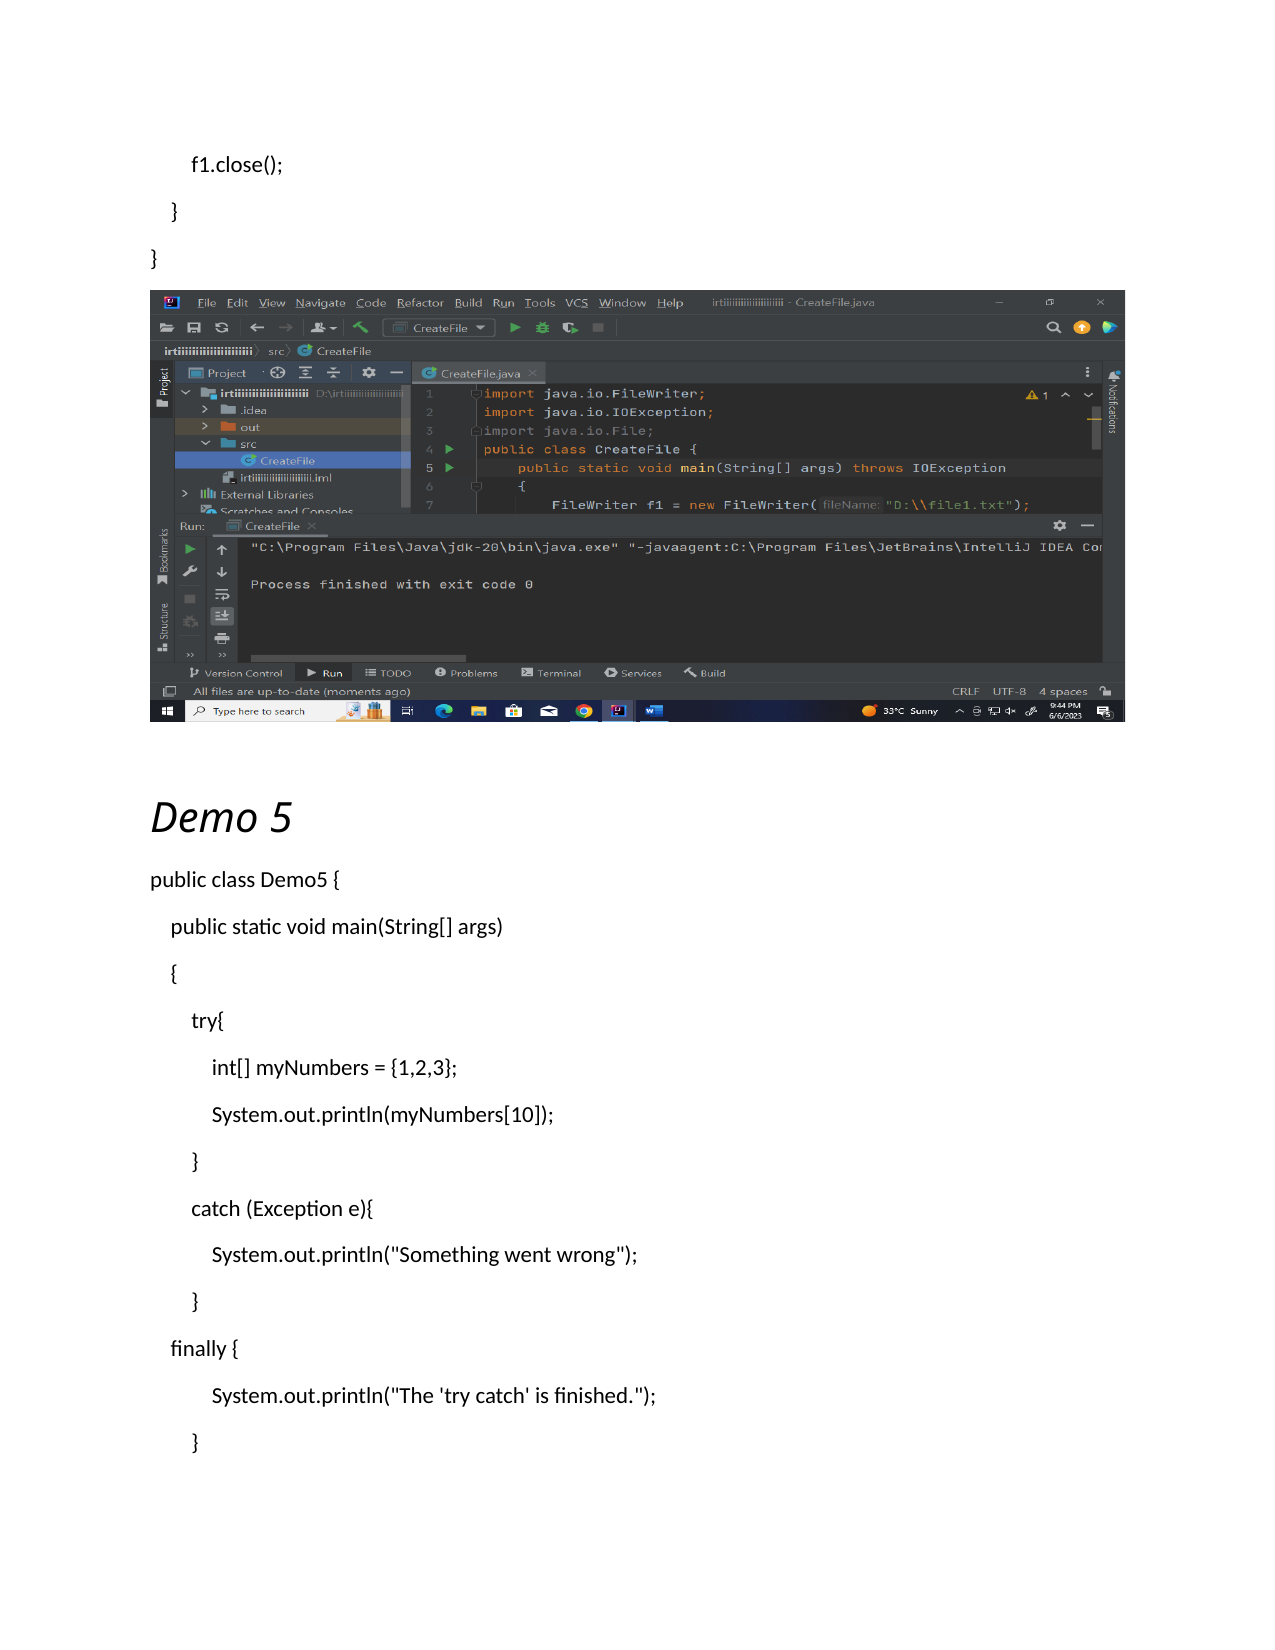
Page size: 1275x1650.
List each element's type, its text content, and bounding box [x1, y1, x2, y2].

text System.out.println(myNumbers[10]); [150, 1100, 1125, 1128]
text } [150, 1147, 1125, 1175]
text public static void main(String[] args) [150, 912, 1125, 940]
text catch (Exception e){ [150, 1194, 1125, 1222]
text } [150, 1428, 1125, 1456]
picture [150, 290, 1125, 722]
text public class Demo5 { [150, 866, 1125, 893]
text System.out.println("The 'try catch' is finished."); [150, 1381, 1125, 1409]
text try{ [150, 1006, 1125, 1034]
text } [150, 244, 1125, 272]
text int[] myNumbers = {1,2,3}; [150, 1053, 1125, 1081]
text f1.close(); [150, 150, 1125, 178]
text } [150, 1287, 1125, 1315]
text System.out.println("Something went wrong"); [150, 1241, 1125, 1268]
text { [150, 959, 1125, 987]
text Demo 5 [150, 788, 1125, 844]
text } [150, 197, 1125, 225]
text finally { [150, 1334, 1125, 1362]
